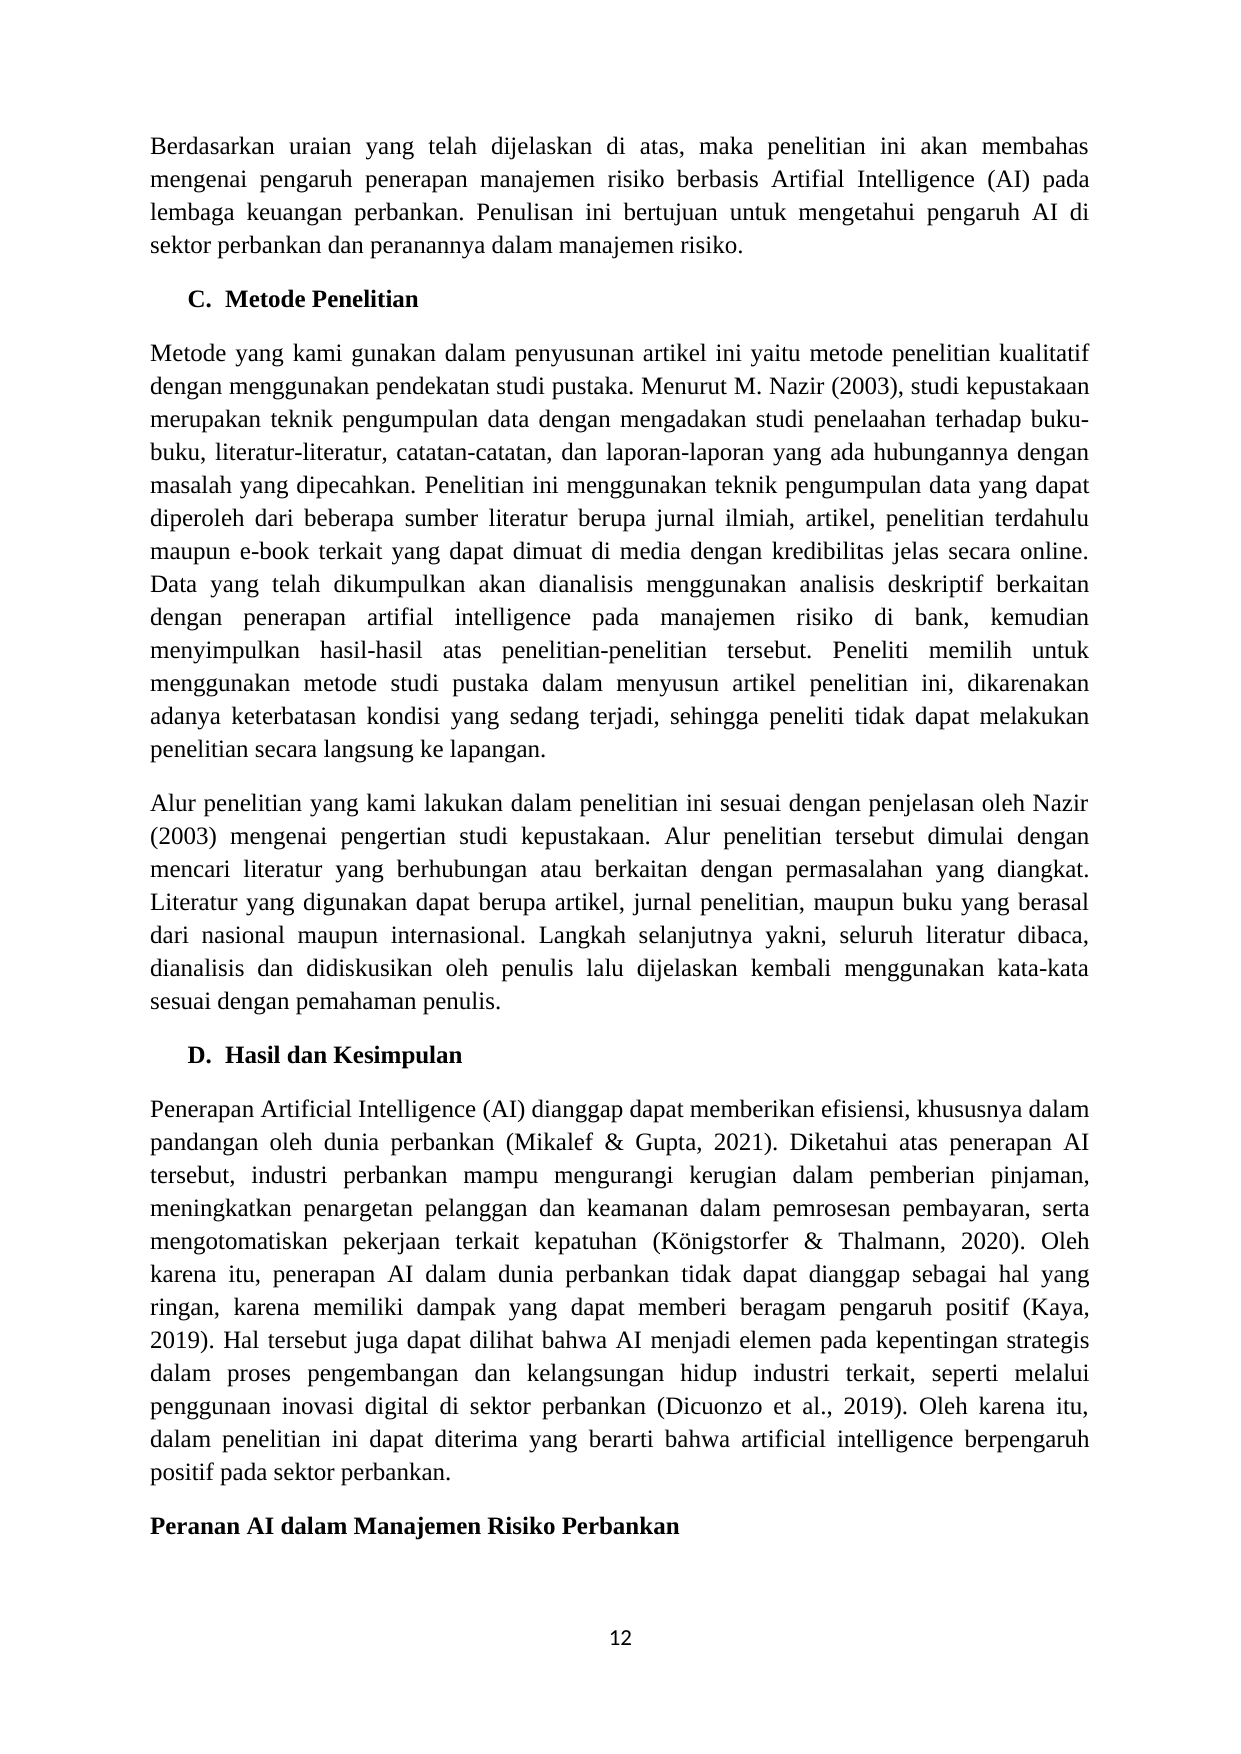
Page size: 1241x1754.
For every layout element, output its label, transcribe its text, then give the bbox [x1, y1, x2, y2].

text Metode yang kami gunakan dalam penyusunan artikel ini yaitu metode penelitian kualitatif dengan menggunakan pendekatan studi pustaka. Menurut M. Nazir (2003), studi kepustakaan merupakan teknik pengumpulan data dengan mengadakan studi penelaahan terhadap buku-buku, literatur-literatur, catatan-catatan, dan laporan-laporan yang ada hubungannya dengan masalah yang dipecahkan. Penelitian ini menggunakan teknik pengumpulan data yang dapat diperoleh dari beberapa sumber literatur berupa jurnal ilmiah, artikel, penelitian terdahulu maupun e-book terkait yang dapat dimuat di media dengan kredibilitas jelas secara online. Data yang telah dikumpulkan akan dianalisis menggunakan analisis deskriptif berkaitan dengan penerapan artifial intelligence pada manajemen risiko di bank, kemudian menyimpulkan hasil-hasil atas penelitian-penelitian tersebut. Peneliti memilih untuk menggunakan metode studi pustaka dalam menyusun artikel penelitian ini, dikarenakan adanya keterbatasan kondisi yang sedang terjadi, sehingga peneliti tidak dapat melakukan penelitian secara langsung ke lapangan. [150, 338, 1090, 763]
text Alur penelitian yang kami lakukan dalam penelitian ini sesuai dengan penjelasan oleh Nazir (2003) mengenai pengertian studi kepustakaan. Alur penelitian tersebut dimulai dengan mencari literatur yang berhubungan atau berkaitan dengan permasalahan yang diangkat. Literatur yang digunakan dapat berupa artikel, jurnal penelitian, maupun buku yang berasal dari nasional maupun internasional. Langkah selanjutnya yakni, seluruh literatur dibaca, dianalisis dan didiskusikan oleh penulis lalu dijelaskan kembali menggunakan kata-kata sesuai dengan pemahaman penulis. [150, 788, 1090, 1015]
text Penerapan Artificial Intelligence (AI) dianggap dapat memberikan efisiensi, khususnya dalam pandangan oleh dunia perbankan (Mikalef & Gupta, 2021). Diketahui atas penerapan AI tersebut, industri perbankan mampu mengurangi kerugian dalam pemberian pinjaman, meningkatkan penargetan pelanggan dan keamanan dalam pemrosesan pembayaran, serta mengotomatiskan pekerjaan terkait kepatuhan (Königstorfer & Thalmann, 2020). Oleh karena itu, penerapan AI dalam dunia perbankan tidak dapat dianggap sebagai hal yang ringan, karena memiliki dampak yang dapat memberi beragam pengaruh positif (Kaya, 2019). Hal tersebut juga dapat dilihat bahwa AI menjadi elemen pada kepentingan strategis dalam proses pengembangan dan kelangsungan hidup industri terkait, seperti melalui penggunaan inovasi digital di sektor perbankan (Dicuonzo et al., 2019). Oleh karena itu, dalam penelitian ini dapat diterima yang berarti bahwa artificial intelligence berpengaruh positif pada sektor perbankan. [150, 1094, 1090, 1486]
list Metode Penelitian [187, 284, 1090, 313]
list Hasil dan Kesimpulan [187, 1040, 1090, 1069]
text Berdasarkan uraian yang telah dijelaskan di atas, maka penelitian ini akan membahas mengenai pengaruh penerapan manajemen risiko berbasis Artifial Intelligence (AI) pada lembaga keuangan perbankan. Penulisan ini bertujuan untuk mengetahui pengaruh AI di sektor perbankan dan peranannya dalam manajemen risiko. [150, 131, 1090, 259]
text Peranan AI dalam Manajemen Risiko Perbankan [150, 1511, 1090, 1539]
